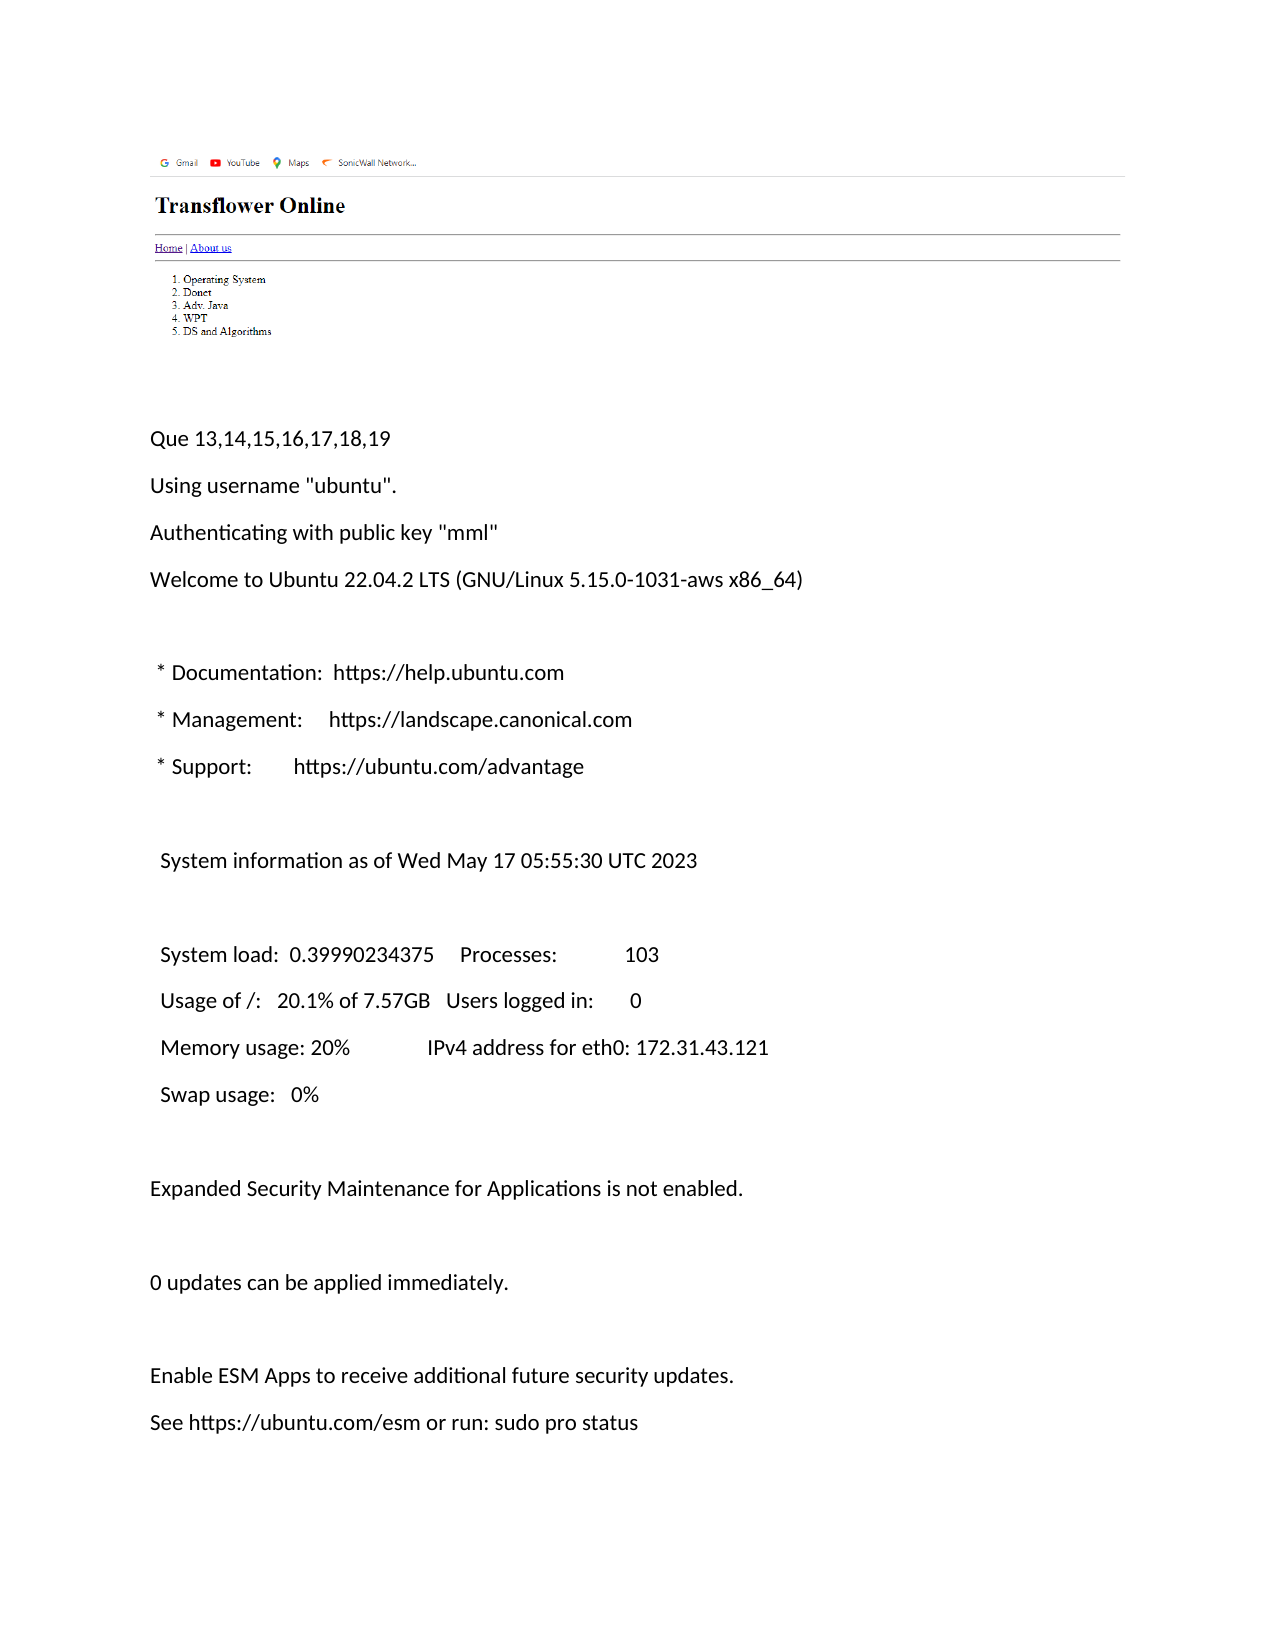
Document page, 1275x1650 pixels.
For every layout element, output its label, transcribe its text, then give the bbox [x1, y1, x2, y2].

text Memory usage: 20% IPv4 address for eth0: 172.31.43.121 [150, 1033, 1125, 1061]
text * Support: https://ubuntu.com/advantage [150, 752, 1125, 780]
text Que 13,14,15,16,17,18,19 [150, 424, 1125, 452]
text Using username "ubuntu". [150, 471, 1125, 499]
text Expanded Security Maintenance for Applications is not enabled. [150, 1174, 1125, 1202]
text * Documentation: https://help.ubuntu.com [150, 658, 1125, 686]
text Swap usage: 0% [150, 1080, 1125, 1108]
text Authenticating with public key "mml" [150, 518, 1125, 546]
text 0 updates can be applied immediately. [150, 1268, 1125, 1296]
text System load: 0.39990234375 Processes: 103 [150, 940, 1125, 968]
text Welcome to Ubuntu 22.04.2 LTS (GNU/Linux 5.15.0-1031-aws x86_64) [150, 565, 1125, 593]
text See https://ubuntu.com/esm or run: sudo pro status [150, 1408, 1125, 1436]
text Usage of /: 20.1% of 7.57GB Users logged in: 0 [150, 987, 1125, 1014]
picture [150, 150, 1125, 406]
text * Management: https://landscape.canonical.com [150, 705, 1125, 733]
text Enable ESM Apps to receive additional future security updates. [150, 1362, 1125, 1389]
text System information as of Wed May 17 05:55:30 UTC 2023 [150, 846, 1125, 874]
